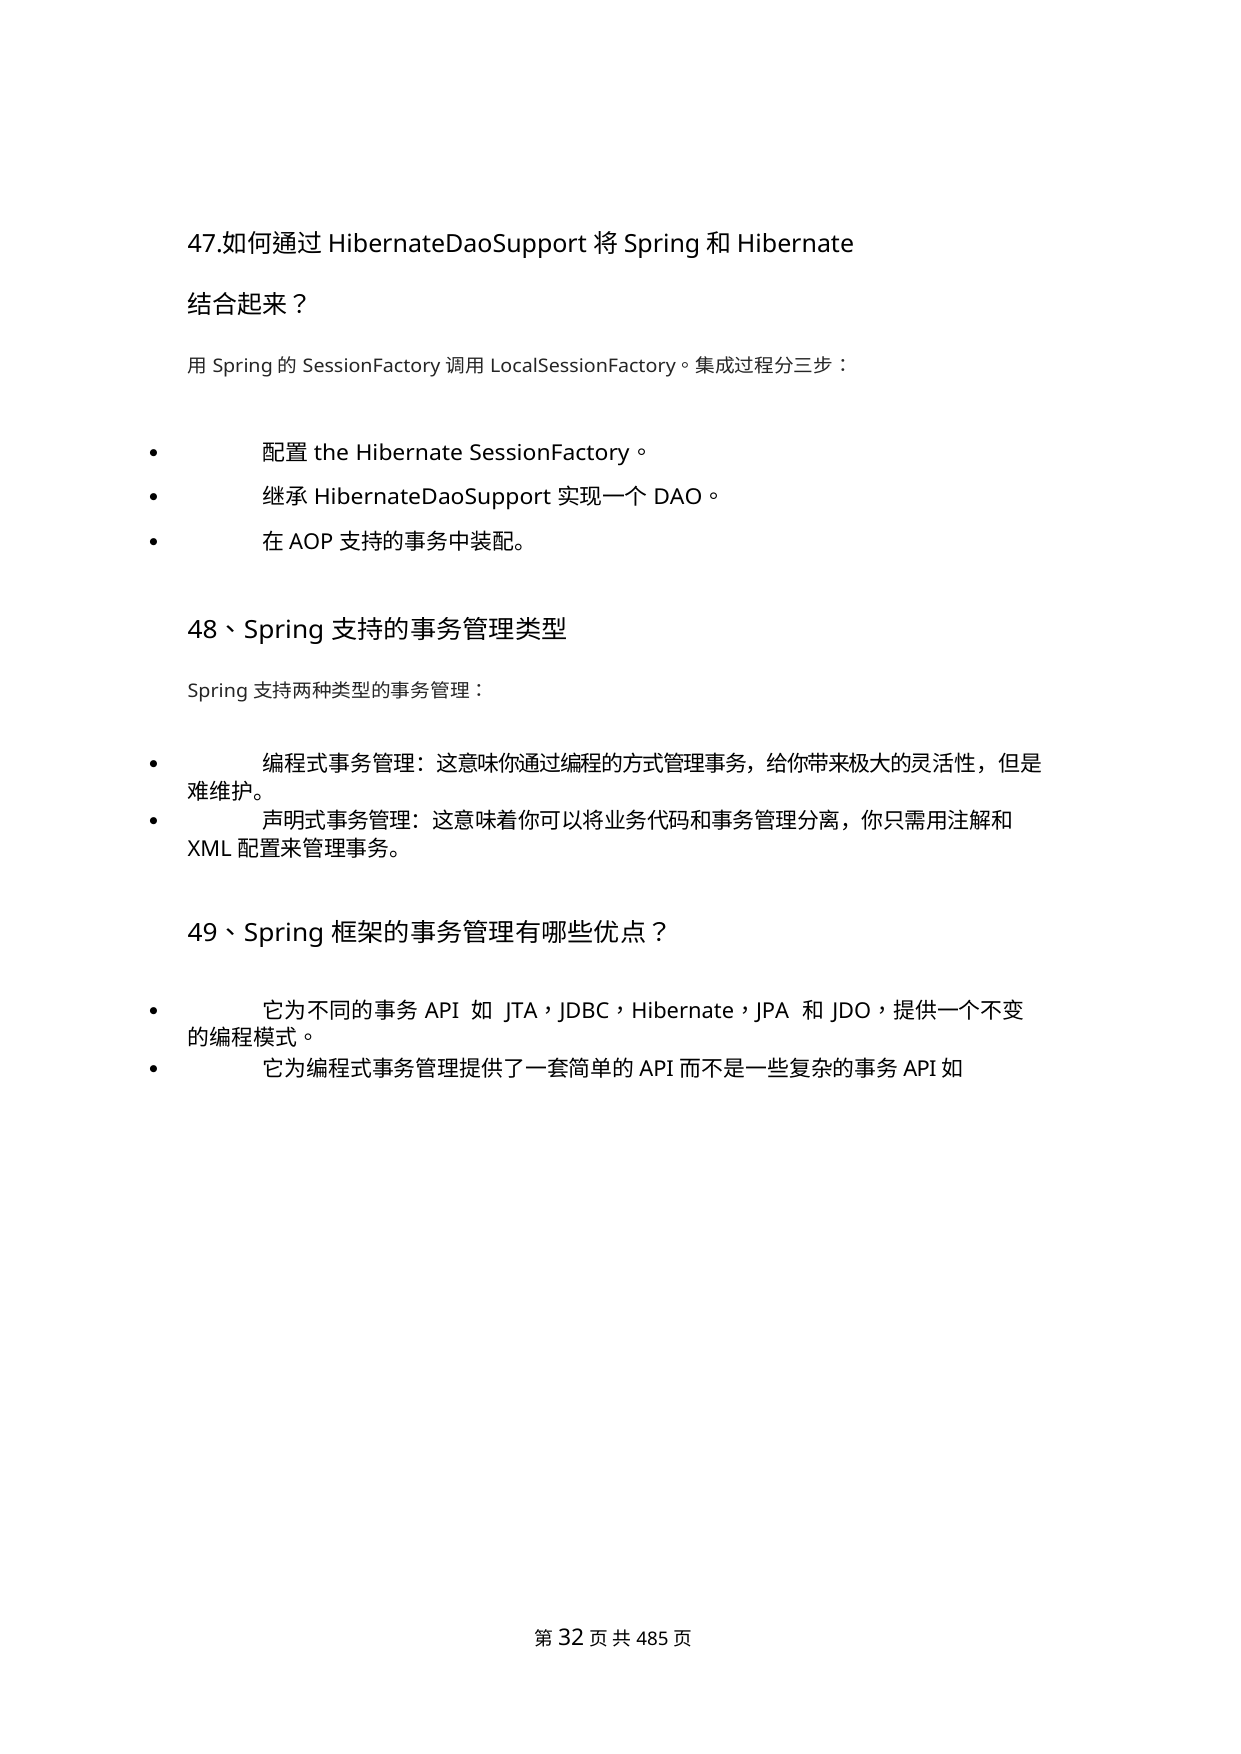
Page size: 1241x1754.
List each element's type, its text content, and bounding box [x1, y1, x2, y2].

subtitle 48、Spring 支持的事务管理类型 [187, 611, 1101, 646]
subtitle 编程式事务管理：这意味你通过编程的方式管理事务，给你带来极大的灵活性，但是难维护。 [150, 749, 1053, 806]
list 它为编程式事务管理提供了一套简单的 API 而不是一些复杂的事务 API 如 [150, 1052, 1037, 1082]
list 继承 HibernateDaoSupport 实现一个 DAO。 [150, 469, 1101, 514]
list 它为不同的事务 API 如 JTA，JDBC，Hibernate，JPA 和 JDO，提供一个不变的编程模式。 [150, 996, 1042, 1052]
list 在 AOP 支持的事务中装配。 [150, 514, 1101, 559]
subtitle 49、Spring 框架的事务管理有哪些优点？ [187, 914, 1101, 949]
text 47.如何通过HibernateDaoSupport 将Spring 和Hibernate [187, 201, 1101, 265]
list 声明式事务管理：这意味着你可以将业务代码和事务管理分离，你只需用注解和 XML 配置来管理事务。 [150, 806, 1053, 863]
text 用 Spring 的 SessionFactory 调用 LocalSessionFactory。集成过程分三步： [187, 352, 1101, 378]
text Spring 支持两种类型的事务管理： [187, 677, 1101, 703]
subtitle 配置 the Hibernate SessionFactory。 [150, 424, 1101, 469]
text 结合起来？ [187, 286, 1101, 320]
